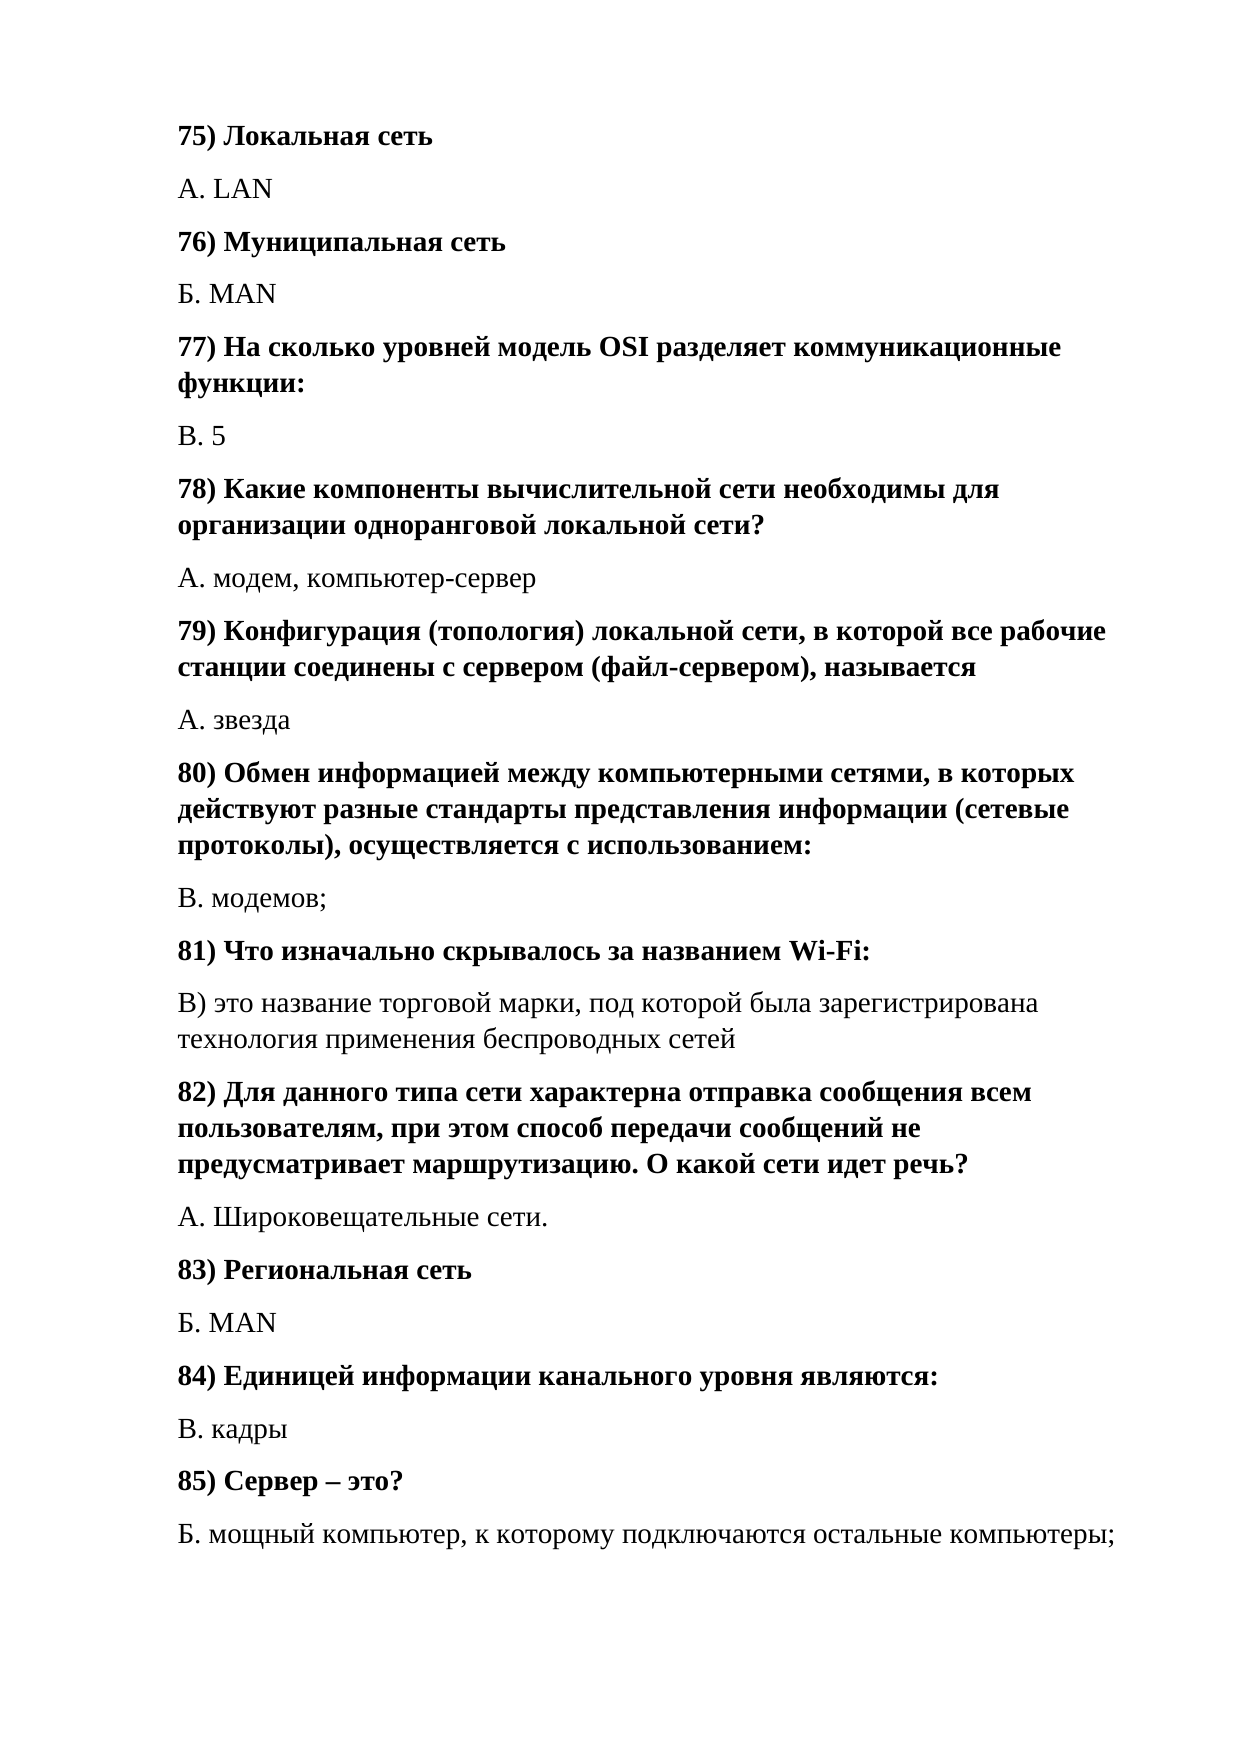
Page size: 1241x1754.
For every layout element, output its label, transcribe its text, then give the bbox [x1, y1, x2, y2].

text В) это название торговой марки, под которой была зарегистрирована технология применения беспроводных сетей [177, 985, 1152, 1055]
text 77) На сколько уровней модель OSI разделяет коммуникационные функции: [177, 329, 1152, 399]
text А. LAN [177, 171, 1152, 204]
text 80) Обмен информацией между компьютерными сетями, в которых действуют разные стандарты представления информации (сетевые протоколы), осуществляется с использованием: [177, 755, 1152, 861]
text 81) Что изначально скрывалось за названием Wi-Fi: [177, 933, 1152, 966]
text В. модемов; [177, 880, 1152, 913]
text В. 5 [177, 418, 1152, 452]
text Б. мощный компьютер, к которому подключаются остальные компьютеры; [177, 1516, 1152, 1550]
text 85) Сервер – это? [177, 1463, 1152, 1497]
text 84) Единицей информации канального уровня являются: [177, 1358, 1152, 1391]
text А. звезда [177, 702, 1152, 735]
text Б. MAN [177, 1305, 1152, 1339]
text Б. MAN [177, 277, 1152, 310]
text 75) Локальная сеть [177, 118, 1152, 152]
text 78) Какие компоненты вычислительной сети необходимы для организации одноранговой локальной сети? [177, 471, 1152, 541]
text 83) Региональная сеть [177, 1252, 1152, 1286]
text В. кадры [177, 1411, 1152, 1444]
text 76) Муниципальная сеть [177, 224, 1152, 257]
text А. Широковещательные сети. [177, 1199, 1152, 1233]
text 79) Конфигурация (топология) локальной сети, в которой все рабочие станции соединены с сервером (файл-сервером), называется [177, 613, 1152, 683]
text 82) Для данного типа сети характерна отправка сообщения всем пользователям, при этом способ передачи сообщений не предусматривает маршрутизацию. О какой сети идет речь? [177, 1074, 1152, 1180]
text А. модем, компьютер-сервер [177, 560, 1152, 594]
